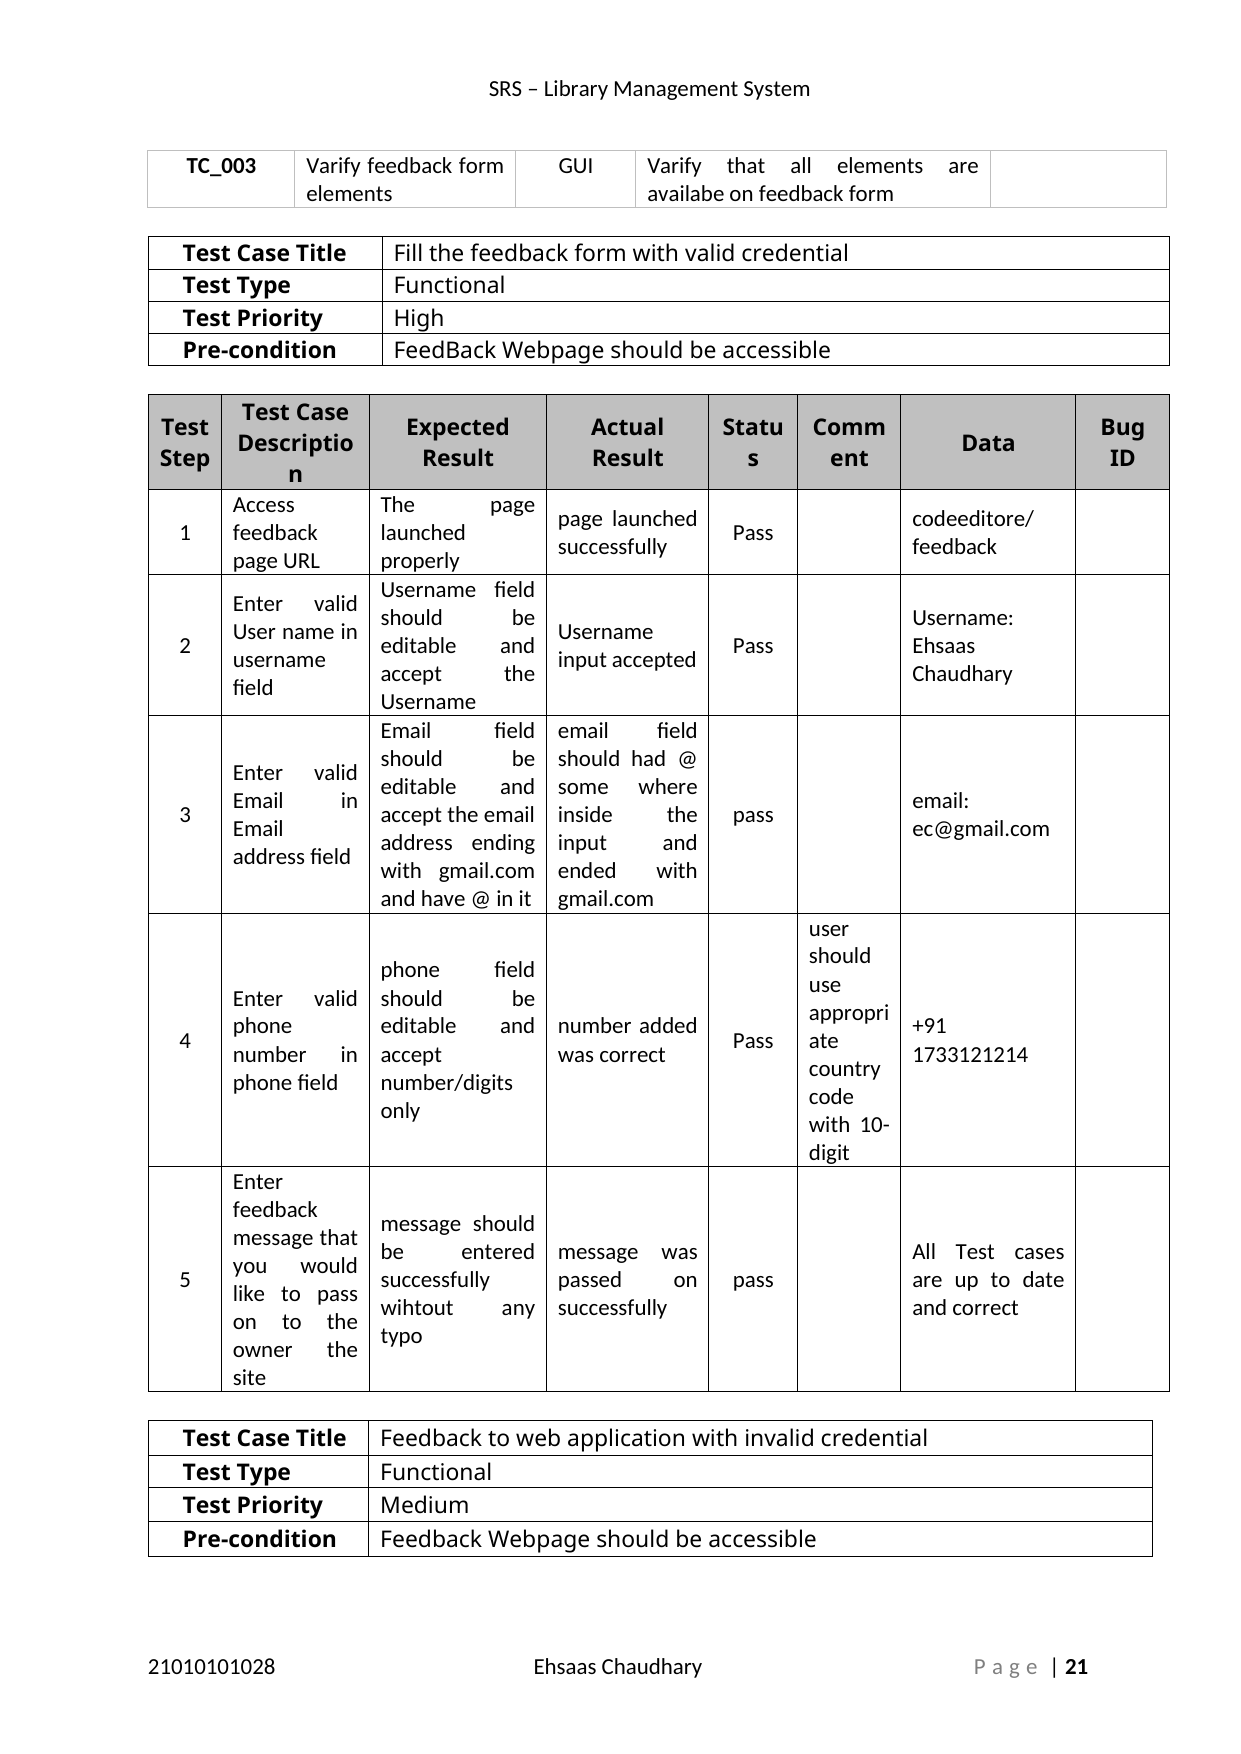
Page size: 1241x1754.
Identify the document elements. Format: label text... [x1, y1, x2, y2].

table_header Test Step [149, 395, 221, 489]
table_header Test Case Title [149, 237, 382, 268]
table_cell TC_003 [148, 151, 294, 207]
table_cell All Test cases are up to date and correct [901, 1167, 1075, 1391]
table_header Bug ID [1076, 395, 1169, 489]
table_cell [1076, 914, 1169, 1166]
table_cell [1076, 716, 1169, 913]
table_cell 3 [149, 716, 221, 913]
table_cell Feedback Webpage should be accessible [369, 1522, 1152, 1556]
table_cell Test Type [149, 270, 382, 301]
table_cell Medium [369, 1488, 1152, 1521]
table_cell 1 [149, 490, 221, 574]
table_cell user should use appropriate country code with 10-digit [798, 914, 900, 1166]
table_header Data [901, 395, 1075, 489]
table_header Expected Result [370, 395, 546, 489]
table_header Comment [798, 395, 900, 489]
table_cell Pre-condition [149, 334, 382, 365]
table_cell Access feedback page URL [222, 490, 369, 574]
table_cell Pass [709, 575, 797, 715]
table_header Fill the feedback form with valid credential [383, 237, 1169, 268]
table_cell number added was correct [547, 914, 708, 1166]
table_cell Functional [383, 270, 1169, 301]
table_cell Test Priority [149, 1488, 368, 1521]
table_cell Username input accepted [547, 575, 708, 715]
table_cell message was passed on successfully [547, 1167, 708, 1391]
table_cell [798, 716, 900, 913]
table_cell [798, 575, 900, 715]
table_header Feedback to web application with invalid credential [369, 1421, 1152, 1454]
table_cell Pass [709, 914, 797, 1166]
table_cell [1076, 1167, 1169, 1391]
table_cell 4 [149, 914, 221, 1166]
table_cell High [383, 302, 1169, 333]
table_cell +91 1733121214 [901, 914, 1075, 1166]
table_cell The page launched properly [370, 490, 546, 574]
table_cell message should be entered successfully wihtout any typo [370, 1167, 546, 1391]
table_cell Enter feedback message that you would like to pass on to the owner the site [222, 1167, 369, 1391]
table_cell page launched successfully [547, 490, 708, 574]
table_cell Username: Ehsaas Chaudhary [901, 575, 1075, 715]
table_cell Username field should be editable and accept the Username [370, 575, 546, 715]
table_cell pass [709, 1167, 797, 1391]
table_cell GUI [516, 151, 635, 207]
table_header Status [709, 395, 797, 489]
table_header Actual Result [547, 395, 708, 489]
table_cell [991, 151, 1166, 207]
table_cell FeedBack Webpage should be accessible [383, 334, 1169, 365]
table_cell [798, 1167, 900, 1391]
table_cell codeeditore/feedback [901, 490, 1075, 574]
table_cell [1076, 490, 1169, 574]
table_cell email field should had @ some where inside the input and ended with gmail.com [547, 716, 708, 913]
table_cell Enter valid phone number in phone field [222, 914, 369, 1166]
table_cell Functional [369, 1456, 1152, 1487]
table_cell Test Priority [149, 302, 382, 333]
table_cell phone field should be editable and accept number/digits only [370, 914, 546, 1166]
table_header Test Case Description [222, 395, 369, 489]
table_header Test Case Title [149, 1421, 368, 1454]
table_cell 5 [149, 1167, 221, 1391]
table_cell Varify that all elements are availabe on feedback form [636, 151, 990, 207]
table_cell Email field should be editable and accept the email address ending with gmail.com and have @ in it [370, 716, 546, 913]
table_cell Varify feedback form elements [295, 151, 515, 207]
table_cell Enter valid Email in Email address field [222, 716, 369, 913]
table_cell Pre-condition [149, 1522, 368, 1556]
table_cell Enter valid User name in username field [222, 575, 369, 715]
table_cell Test Type [149, 1456, 368, 1487]
table_cell pass [709, 716, 797, 913]
table_cell [798, 490, 900, 574]
table_cell Pass [709, 490, 797, 574]
table_cell email: ec@gmail.com [901, 716, 1075, 913]
table_cell [1076, 575, 1169, 715]
table_cell 2 [149, 575, 221, 715]
